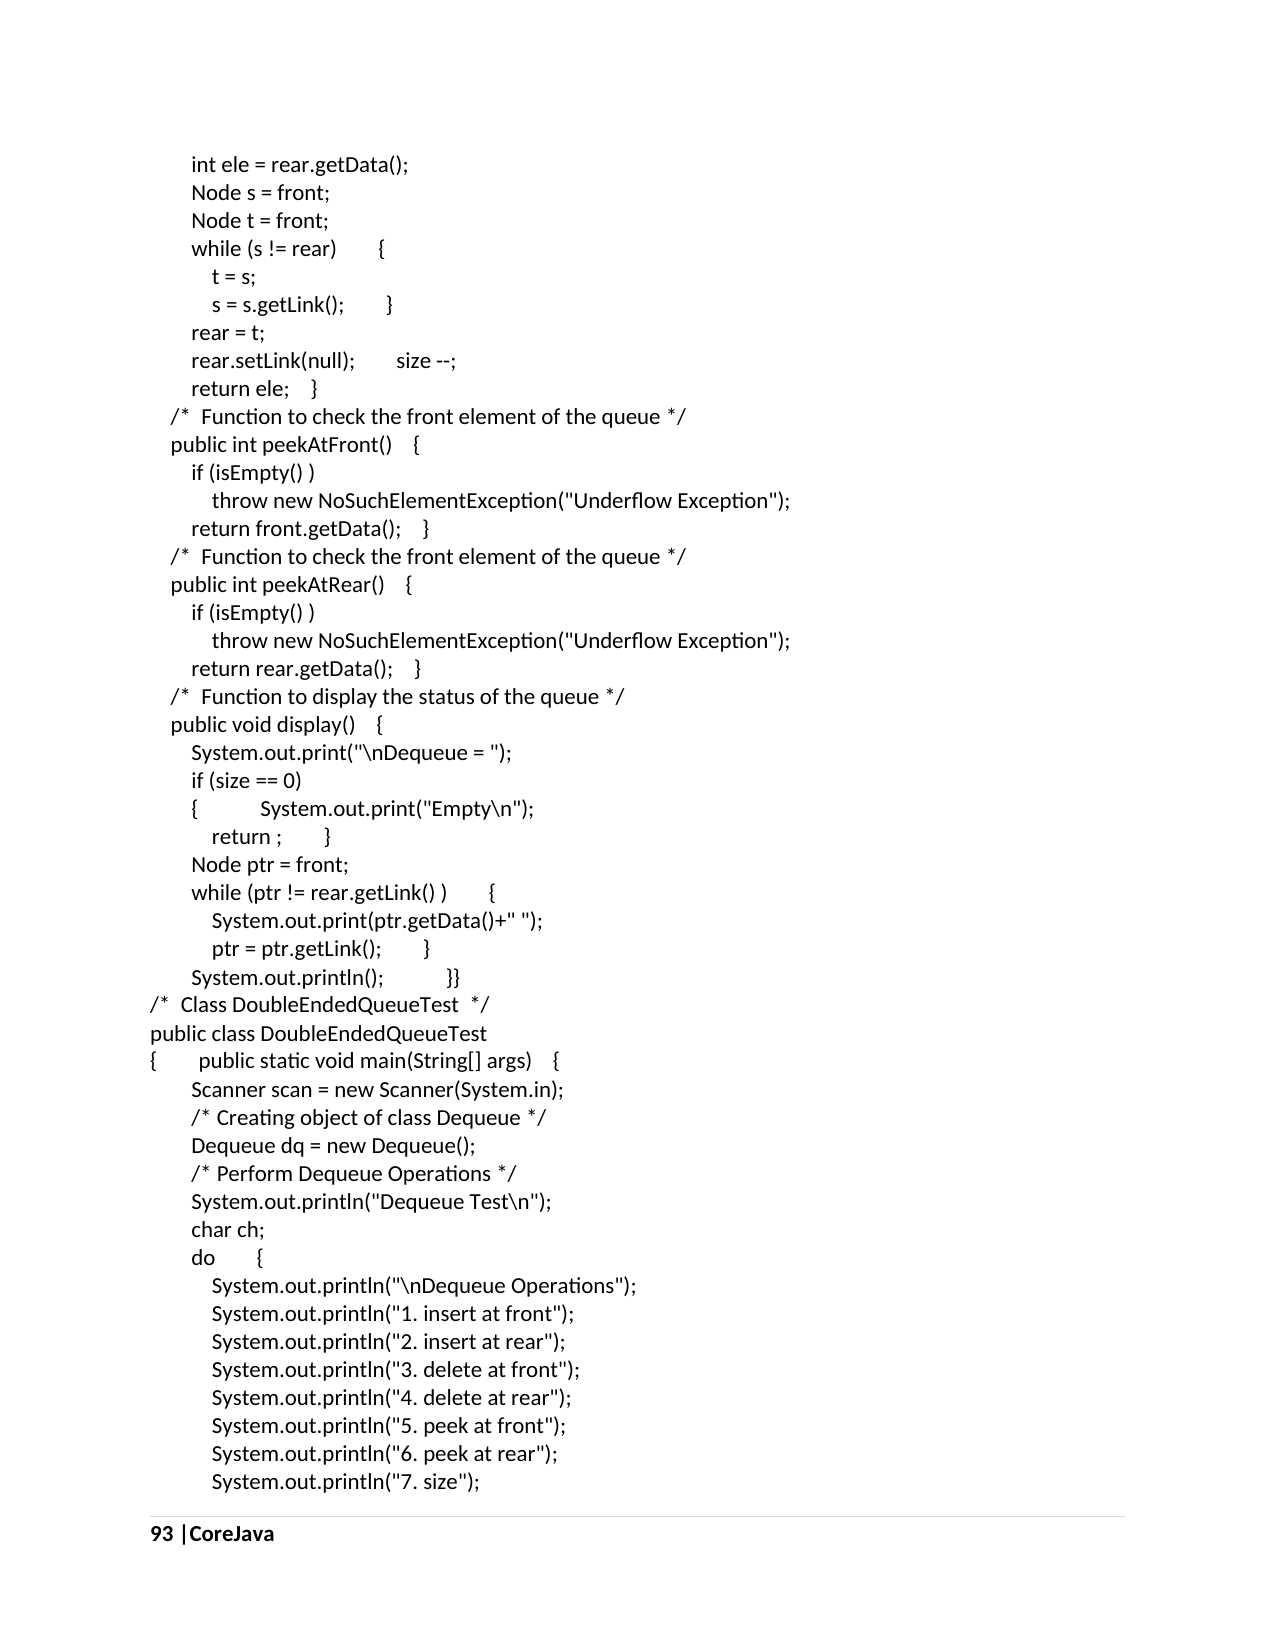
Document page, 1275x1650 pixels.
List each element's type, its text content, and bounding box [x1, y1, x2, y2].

text { public static void main(String[] args) { [150, 1047, 1125, 1075]
text System.out.println("3. delete at front"); [150, 1355, 1125, 1383]
text public int peekAtFront() { [150, 430, 1125, 458]
text return rear.getData(); } [150, 654, 1125, 682]
text public class DoubleEndedQueueTest [150, 1019, 1125, 1047]
text t = s; [150, 262, 1125, 290]
text /* Function to check the front element of the queue */ [150, 402, 1125, 430]
text rear.setLink(null); size --; [150, 346, 1125, 374]
text Dequeue dq = new Dequeue(); [150, 1131, 1125, 1159]
text return ele; } [150, 374, 1125, 402]
text throw new NoSuchElementException("Underflow Exception"); [150, 486, 1125, 514]
text if (isEmpty() ) [150, 598, 1125, 626]
text System.out.println("6. peek at rear"); [150, 1439, 1125, 1467]
text throw new NoSuchElementException("Underflow Exception"); [150, 626, 1125, 654]
text return ; } [150, 822, 1125, 851]
text System.out.print("\nDequeue = "); [150, 738, 1125, 766]
text ptr = ptr.getLink(); } [150, 934, 1125, 963]
text public int peekAtRear() { [150, 570, 1125, 598]
text System.out.print(ptr.getData()+" "); [150, 907, 1125, 934]
text /* Class DoubleEndedQueueTest */ [150, 991, 1125, 1019]
text while (s != rear) { [150, 234, 1125, 262]
text while (ptr != rear.getLink() ) { [150, 878, 1125, 907]
text int ele = rear.getData(); [150, 150, 1125, 178]
text System.out.println("7. size"); [150, 1467, 1125, 1495]
text /* Function to check the front element of the queue */ [150, 542, 1125, 570]
text do { [150, 1243, 1125, 1271]
text System.out.println("1. insert at front"); [150, 1299, 1125, 1327]
text /* Function to display the status of the queue */ [150, 682, 1125, 710]
text /* Perform Dequeue Operations */ [150, 1159, 1125, 1187]
text return front.getData(); } [150, 514, 1125, 542]
text Node t = front; [150, 206, 1125, 234]
text rear = t; [150, 318, 1125, 346]
text System.out.println(); }} [150, 963, 1125, 991]
text public void display() { [150, 710, 1125, 738]
text System.out.println("Dequeue Test\n"); [150, 1187, 1125, 1215]
text Node ptr = front; [150, 851, 1125, 878]
text Scanner scan = new Scanner(System.in); [150, 1075, 1125, 1103]
text char ch; [150, 1215, 1125, 1243]
text /* Creating object of class Dequeue */ [150, 1103, 1125, 1131]
text Node s = front; [150, 178, 1125, 206]
text System.out.println("\nDequeue Operations"); [150, 1271, 1125, 1299]
text System.out.println("5. peek at front"); [150, 1411, 1125, 1439]
text if (size == 0) [150, 766, 1125, 794]
text System.out.println("2. insert at rear"); [150, 1327, 1125, 1355]
text System.out.println("4. delete at rear"); [150, 1383, 1125, 1411]
text if (isEmpty() ) [150, 458, 1125, 486]
text { System.out.print("Empty\n"); [150, 794, 1125, 822]
text s = s.getLink(); } [150, 290, 1125, 318]
